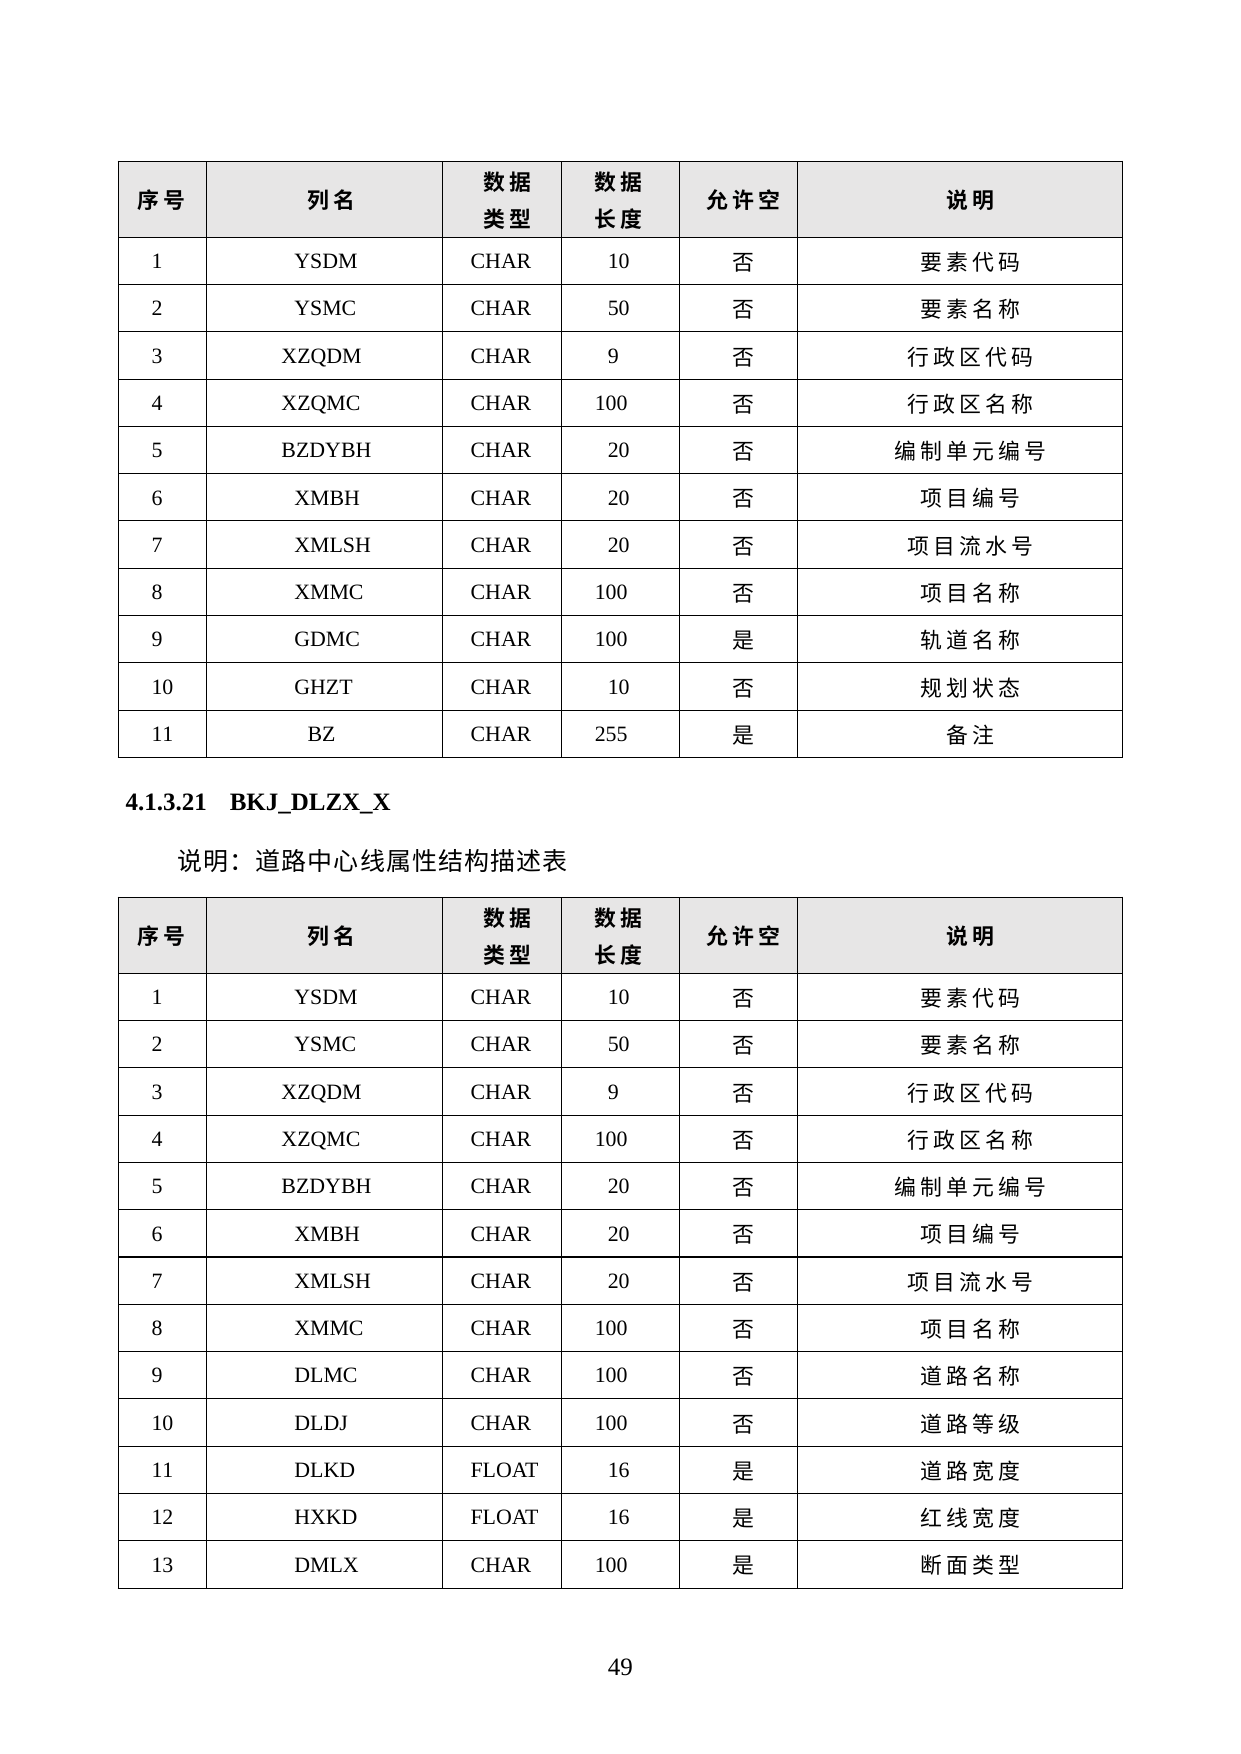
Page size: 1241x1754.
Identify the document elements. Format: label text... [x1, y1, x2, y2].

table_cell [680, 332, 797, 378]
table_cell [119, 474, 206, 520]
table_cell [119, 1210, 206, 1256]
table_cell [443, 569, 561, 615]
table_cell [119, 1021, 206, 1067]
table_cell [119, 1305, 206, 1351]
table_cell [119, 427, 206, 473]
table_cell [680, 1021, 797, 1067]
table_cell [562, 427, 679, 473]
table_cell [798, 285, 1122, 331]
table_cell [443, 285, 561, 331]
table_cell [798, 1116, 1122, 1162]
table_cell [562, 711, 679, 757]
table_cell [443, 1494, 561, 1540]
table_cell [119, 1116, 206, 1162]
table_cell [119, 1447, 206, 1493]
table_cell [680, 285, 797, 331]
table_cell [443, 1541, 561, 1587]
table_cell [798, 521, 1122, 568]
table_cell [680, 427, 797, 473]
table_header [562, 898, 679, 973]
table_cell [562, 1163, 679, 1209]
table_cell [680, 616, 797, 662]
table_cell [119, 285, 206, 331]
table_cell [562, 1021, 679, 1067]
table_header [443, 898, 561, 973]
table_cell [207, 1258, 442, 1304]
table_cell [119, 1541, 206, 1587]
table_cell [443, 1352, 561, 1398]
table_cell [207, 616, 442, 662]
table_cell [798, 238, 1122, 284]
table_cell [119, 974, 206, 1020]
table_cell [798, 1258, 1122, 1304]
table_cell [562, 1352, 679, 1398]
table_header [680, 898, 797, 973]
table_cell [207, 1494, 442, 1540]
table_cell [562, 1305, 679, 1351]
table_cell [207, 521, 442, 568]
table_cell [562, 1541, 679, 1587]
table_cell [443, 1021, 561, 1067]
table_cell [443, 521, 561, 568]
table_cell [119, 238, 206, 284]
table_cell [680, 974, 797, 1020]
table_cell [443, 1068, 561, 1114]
subtitle BKJ_DLZX_X [125, 783, 1115, 820]
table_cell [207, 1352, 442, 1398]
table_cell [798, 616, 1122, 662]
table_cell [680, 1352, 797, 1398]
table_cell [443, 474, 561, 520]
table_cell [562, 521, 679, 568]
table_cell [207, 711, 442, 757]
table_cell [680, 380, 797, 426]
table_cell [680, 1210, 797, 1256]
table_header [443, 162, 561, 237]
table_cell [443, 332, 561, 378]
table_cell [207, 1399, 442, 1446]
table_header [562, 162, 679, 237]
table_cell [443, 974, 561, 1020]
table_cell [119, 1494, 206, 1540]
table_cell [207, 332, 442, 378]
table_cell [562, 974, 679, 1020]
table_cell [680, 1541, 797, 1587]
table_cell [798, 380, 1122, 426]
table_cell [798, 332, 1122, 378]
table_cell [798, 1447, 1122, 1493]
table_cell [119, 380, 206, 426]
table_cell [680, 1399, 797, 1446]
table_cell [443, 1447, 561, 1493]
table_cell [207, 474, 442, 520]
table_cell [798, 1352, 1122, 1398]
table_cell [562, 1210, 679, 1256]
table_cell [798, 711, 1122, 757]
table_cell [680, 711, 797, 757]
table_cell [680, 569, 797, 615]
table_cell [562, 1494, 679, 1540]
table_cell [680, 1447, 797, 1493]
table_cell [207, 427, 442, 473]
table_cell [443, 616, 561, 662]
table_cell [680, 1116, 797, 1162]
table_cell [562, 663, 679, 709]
text 说明：道路中心线属性结构描述表 [125, 841, 1115, 878]
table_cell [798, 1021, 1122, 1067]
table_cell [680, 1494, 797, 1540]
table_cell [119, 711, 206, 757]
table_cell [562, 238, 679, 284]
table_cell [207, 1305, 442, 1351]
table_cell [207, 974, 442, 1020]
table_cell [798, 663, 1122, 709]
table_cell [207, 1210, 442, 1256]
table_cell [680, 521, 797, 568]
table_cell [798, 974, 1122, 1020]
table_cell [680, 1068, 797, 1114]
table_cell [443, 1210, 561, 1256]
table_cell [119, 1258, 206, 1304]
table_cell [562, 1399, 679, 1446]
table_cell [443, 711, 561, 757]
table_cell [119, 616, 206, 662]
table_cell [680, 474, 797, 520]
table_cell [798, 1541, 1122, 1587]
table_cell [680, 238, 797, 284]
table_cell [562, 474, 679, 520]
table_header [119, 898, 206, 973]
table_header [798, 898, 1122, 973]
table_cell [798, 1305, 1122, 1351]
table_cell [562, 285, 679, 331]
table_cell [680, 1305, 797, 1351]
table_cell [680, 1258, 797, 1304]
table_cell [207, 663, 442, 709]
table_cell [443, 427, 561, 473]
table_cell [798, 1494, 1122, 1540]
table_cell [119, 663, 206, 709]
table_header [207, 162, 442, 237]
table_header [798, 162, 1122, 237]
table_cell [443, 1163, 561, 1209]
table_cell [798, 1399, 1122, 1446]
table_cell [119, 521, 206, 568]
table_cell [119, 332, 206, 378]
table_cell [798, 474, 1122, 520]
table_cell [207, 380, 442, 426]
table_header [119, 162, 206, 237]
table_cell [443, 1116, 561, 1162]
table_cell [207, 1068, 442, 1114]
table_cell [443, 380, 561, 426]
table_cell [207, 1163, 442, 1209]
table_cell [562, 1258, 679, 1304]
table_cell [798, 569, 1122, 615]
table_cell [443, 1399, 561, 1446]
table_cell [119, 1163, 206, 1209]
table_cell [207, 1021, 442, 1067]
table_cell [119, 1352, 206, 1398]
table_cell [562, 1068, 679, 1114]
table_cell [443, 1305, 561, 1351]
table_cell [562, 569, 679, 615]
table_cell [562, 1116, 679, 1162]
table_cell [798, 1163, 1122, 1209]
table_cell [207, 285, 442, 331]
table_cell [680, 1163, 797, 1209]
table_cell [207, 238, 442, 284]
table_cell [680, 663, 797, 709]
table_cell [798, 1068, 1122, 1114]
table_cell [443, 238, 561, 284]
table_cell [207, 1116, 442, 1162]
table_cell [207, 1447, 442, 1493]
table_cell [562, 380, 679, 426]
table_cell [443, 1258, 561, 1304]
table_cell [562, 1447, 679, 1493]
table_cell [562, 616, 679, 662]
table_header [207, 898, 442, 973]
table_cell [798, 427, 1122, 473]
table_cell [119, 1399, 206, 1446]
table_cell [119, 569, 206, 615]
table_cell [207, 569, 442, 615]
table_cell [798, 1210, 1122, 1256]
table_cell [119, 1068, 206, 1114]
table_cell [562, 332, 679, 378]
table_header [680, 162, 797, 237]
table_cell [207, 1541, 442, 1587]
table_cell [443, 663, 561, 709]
